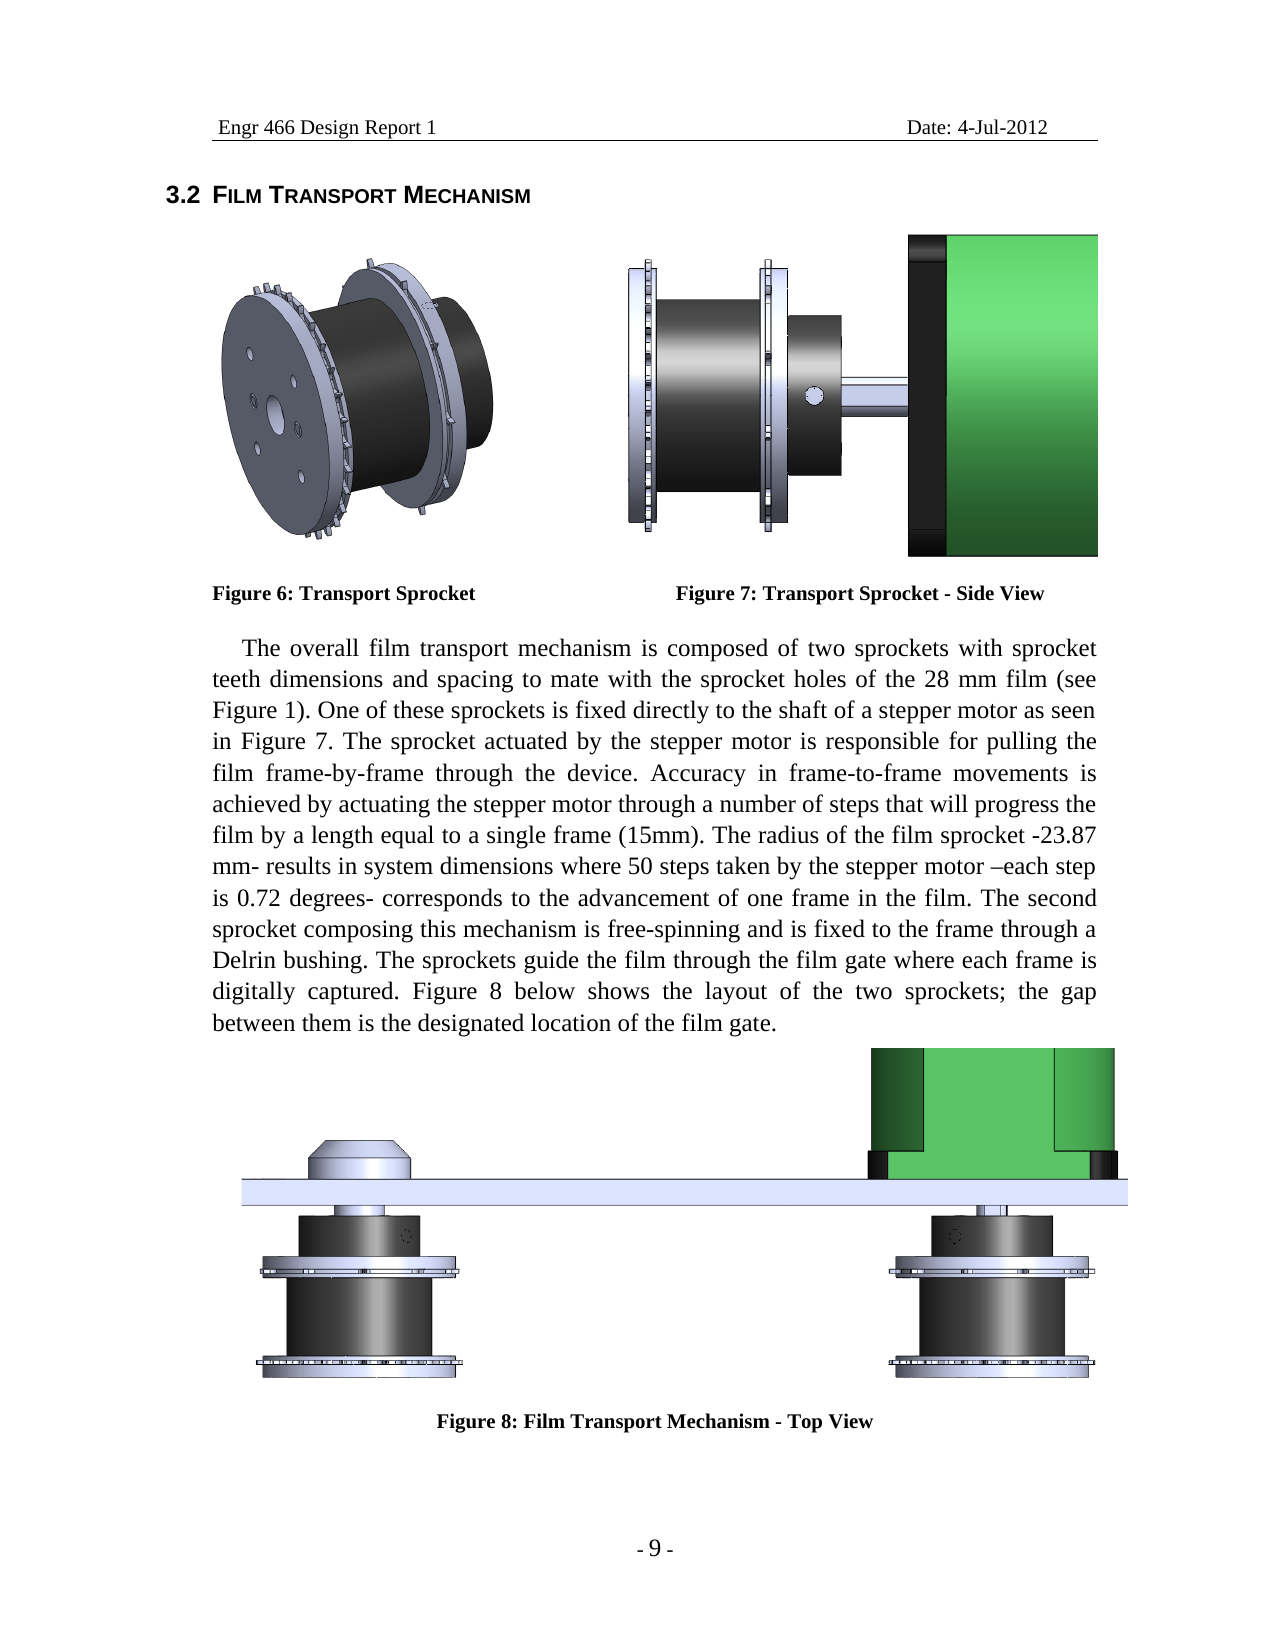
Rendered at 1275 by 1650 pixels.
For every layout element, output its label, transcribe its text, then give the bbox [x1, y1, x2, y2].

picture [212, 240, 515, 569]
picture [622, 220, 1098, 569]
text The overall film transport mechanism is composed of two sprockets with sprocket teeth dimensions and spacing to mate with the sprocket holes of the 28 mm film (see Figure 1). One of these sprockets is fixed directly to the shaft of a stepper motor as seen in Figure 3. The sprocket actuated by the stepper motor is responsible for pulling the film frame-by-frame through the device. Accuracy in frame-to-frame movements is achieved by actuating the stepper motor through a number of steps that will progress the film by a length equal to a single frame (15mm). The radius of the film sprocket -23.87 mm- results in system dimensions where 50 steps taken by the stepper motor –each step is 0.72 degrees- corresponds to the advancement of one frame in the film. The second sprocket composing this mechanism is free-spinning and is fixed to the frame through a Delrin bushing. The sprockets guide the film through the film gate where each frame is digitally captured. Figure 4 below shows the layout of the two sprockets; the gap between them is the designated location of the film gate. [212, 630, 1098, 1036]
subtitle Film Transport Mechanism [200, 177, 1098, 208]
picture [241, 1048, 1128, 1397]
